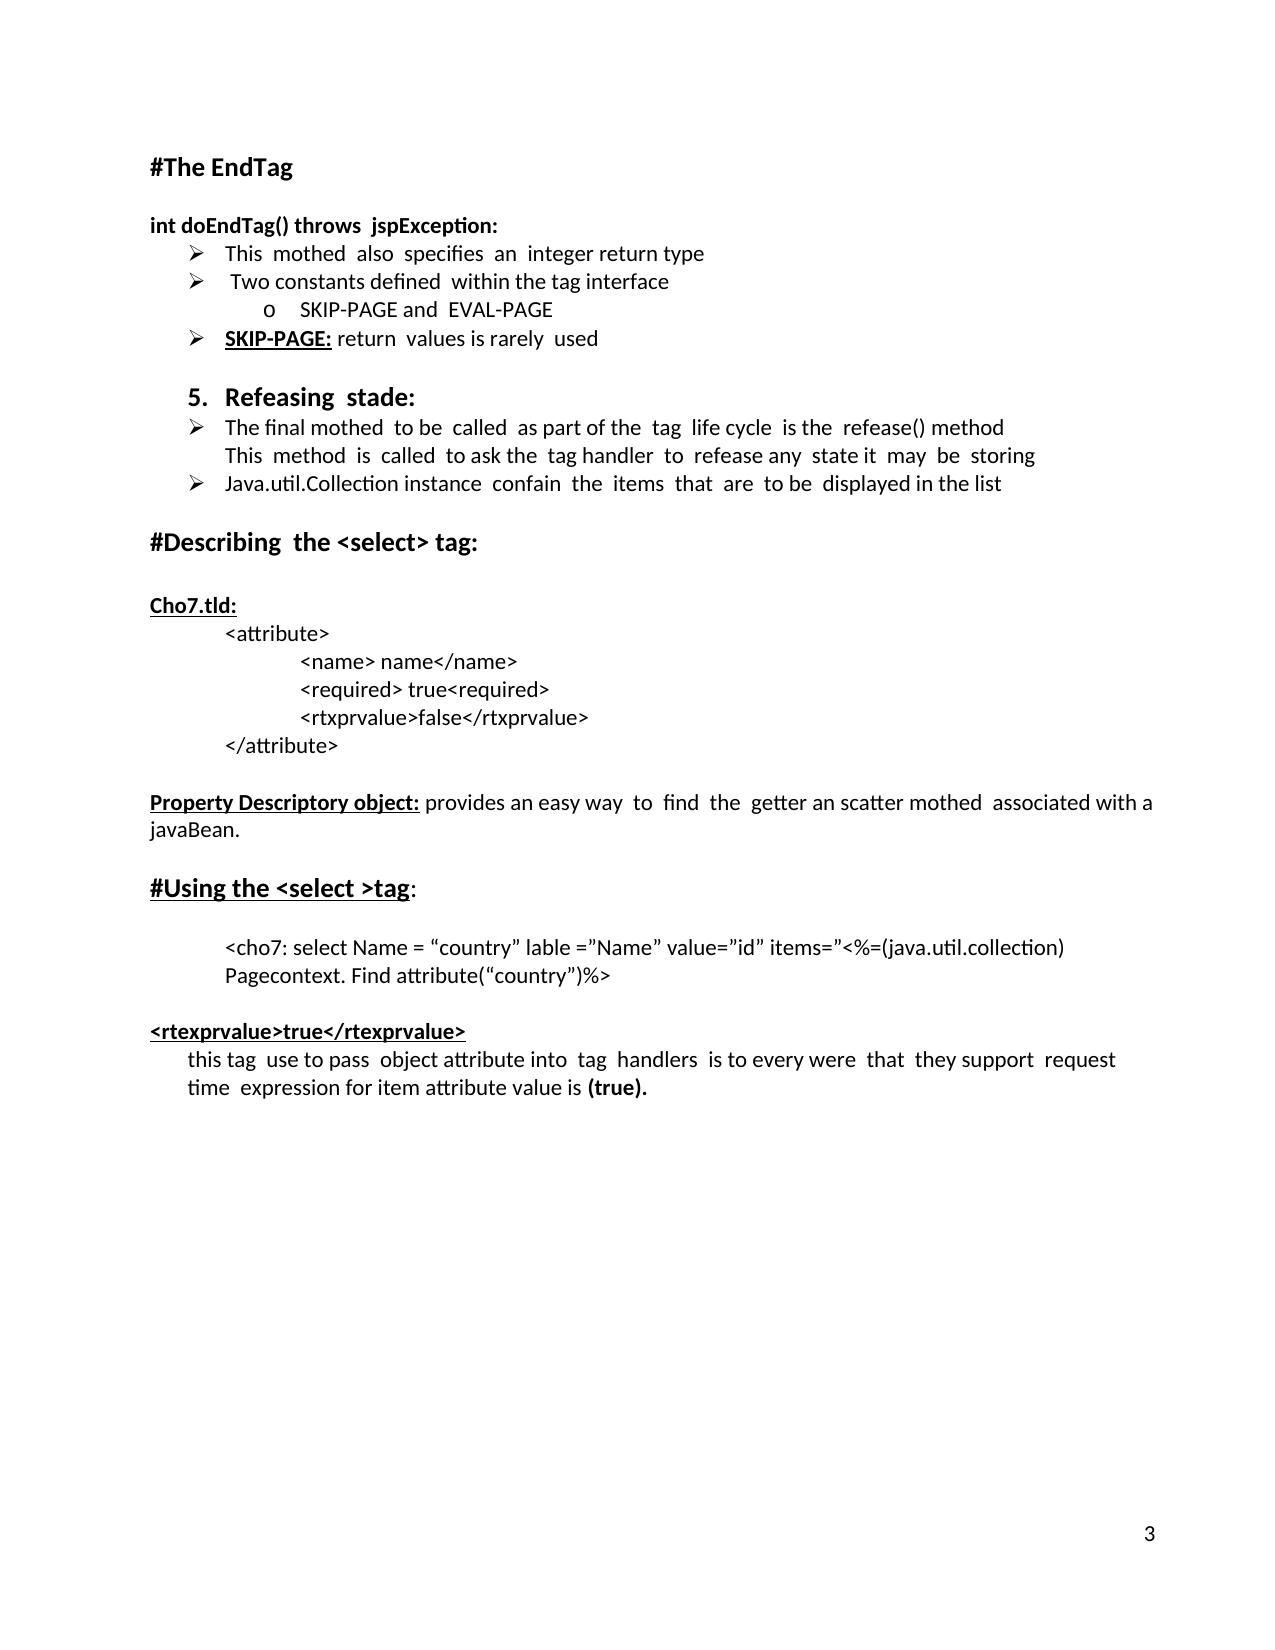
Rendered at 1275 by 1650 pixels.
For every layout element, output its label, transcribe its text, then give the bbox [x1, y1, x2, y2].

text Cho7.tld: [150, 591, 1155, 619]
text #Describing the <select> tag: [150, 525, 1155, 558]
list The final mothed to be called as part of the tag life cycle is the refease() method [187, 413, 1155, 441]
text this tag use to pass object attribute into tag handlers is to every were that they support request time expression for item attribute value is (true). [187, 1045, 1155, 1101]
text <rtexprvalue>true</rtexprvalue> [150, 1017, 1155, 1045]
text </attribute> [150, 732, 1155, 759]
text Property Descriptory object: provides an easy way to find the getter an scatter mothed associated with a javaBean. [150, 788, 1155, 844]
list Java.util.Collection instance confain the items that are to be displayed in the list [187, 469, 1155, 497]
text <name> name</name> [225, 647, 1155, 676]
text <attribute> [150, 619, 1155, 647]
text int doEndTag() throws jspException: [150, 211, 1155, 239]
text #Using the <select >tag: [150, 872, 1155, 905]
text <rtxprvalue>false</rtxprvalue> [225, 703, 1155, 732]
list Refeasing stade: [187, 380, 1155, 413]
list Two constants defined within the tag interface [187, 267, 1155, 295]
text <cho7: select Name = “country” lable =”Name” value=”id” items=”<%=(java.util.collection) [150, 933, 1155, 961]
list SKIP-PAGE: return values is rarely used [187, 324, 1155, 352]
text #The EndTag [150, 150, 1155, 183]
list This mothed also specifies an integer return type [187, 239, 1155, 267]
text This method is called to ask the tag handler to refease any state it may be storing [150, 441, 1155, 469]
text Pagecontext. Find attribute(“country”)%> [150, 961, 1155, 989]
text <required> true<required> [225, 676, 1155, 703]
list SKIP-PAGE and EVAL-PAGE [262, 295, 1155, 324]
